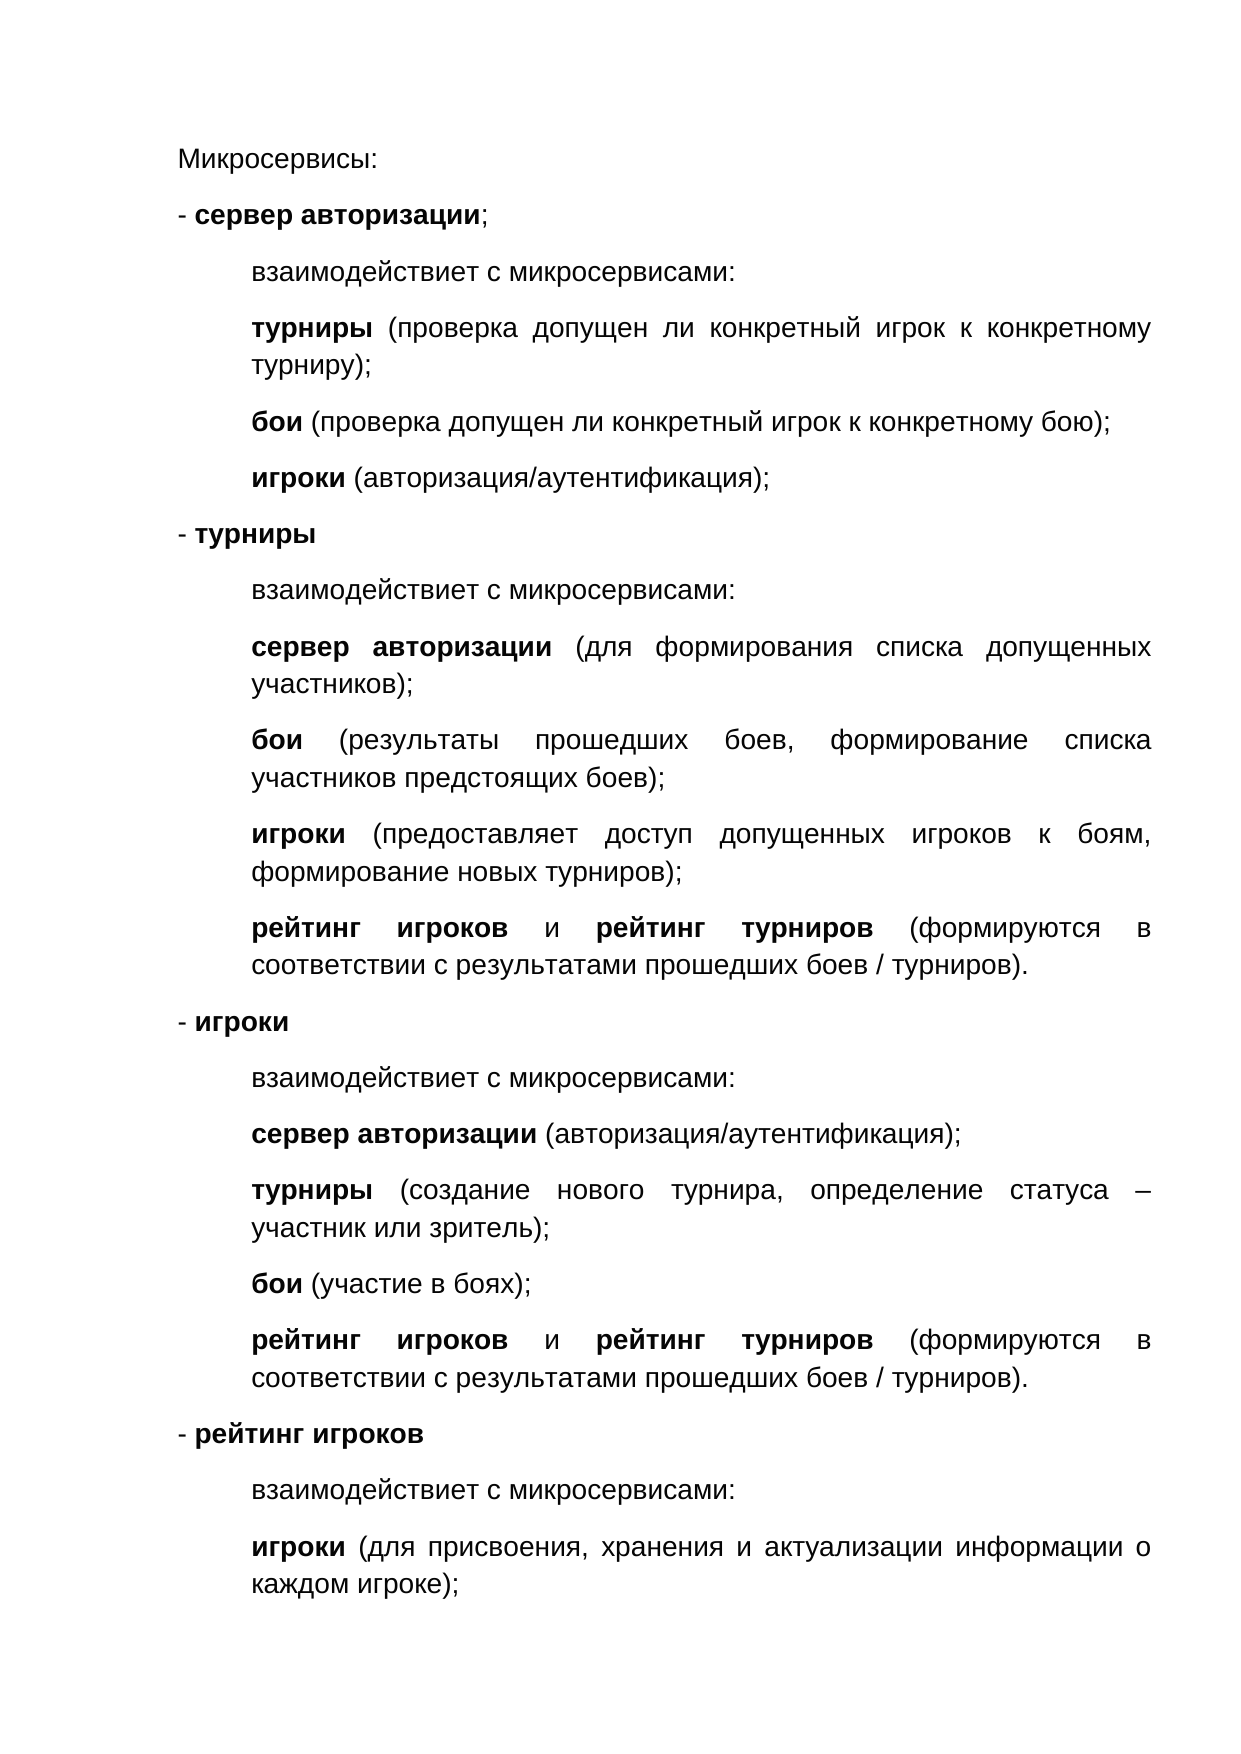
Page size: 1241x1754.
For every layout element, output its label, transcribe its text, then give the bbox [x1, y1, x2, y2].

text турниры (проверка допущен ли конкретный игрок к конкретному турниру); [251, 306, 1152, 381]
text сервер авторизации (авторизация/аутентификация); [251, 1112, 1152, 1149]
text - рейтинг игроков [177, 1412, 1152, 1449]
text бои (проверка допущен ли конкретный игрок к конкретному бою); [251, 399, 1152, 437]
text взаимодействиет с микросервисами: [251, 568, 1152, 606]
text игроки (авторизация/аутентификация); [251, 456, 1152, 493]
text игроки (для присвоения, хранения и актуализации информации о каждом игроке); [251, 1524, 1152, 1599]
text - турниры [177, 512, 1152, 549]
text турниры (создание нового турнира, определение статуса – участник или зритель); [251, 1168, 1152, 1243]
text сервер авторизации (для формирования списка допущенных участников); [251, 624, 1152, 699]
text - сервер авторизации; [177, 193, 1152, 231]
text бои (участие в боях); [251, 1262, 1152, 1299]
text Микросервисы: [177, 137, 1152, 174]
text игроки (предоставляет доступ допущенных игроков к боям, формирование новых турниров); [251, 812, 1152, 887]
text взаимодействиет с микросервисами: [251, 1468, 1152, 1506]
text рейтинг игроков и рейтинг турниров (формируются в соответствии с результатами прошедших боев / турниров). [251, 1318, 1152, 1393]
text бои (результаты прошедших боев, формирование списка участников предстоящих боев); [251, 718, 1152, 793]
text взаимодействиет с микросервисами: [251, 249, 1152, 287]
text - игроки [177, 999, 1152, 1037]
text рейтинг игроков и рейтинг турниров (формируются в соответствии с результатами прошедших боев / турниров). [251, 906, 1152, 981]
text взаимодействиет с микросервисами: [251, 1056, 1152, 1093]
